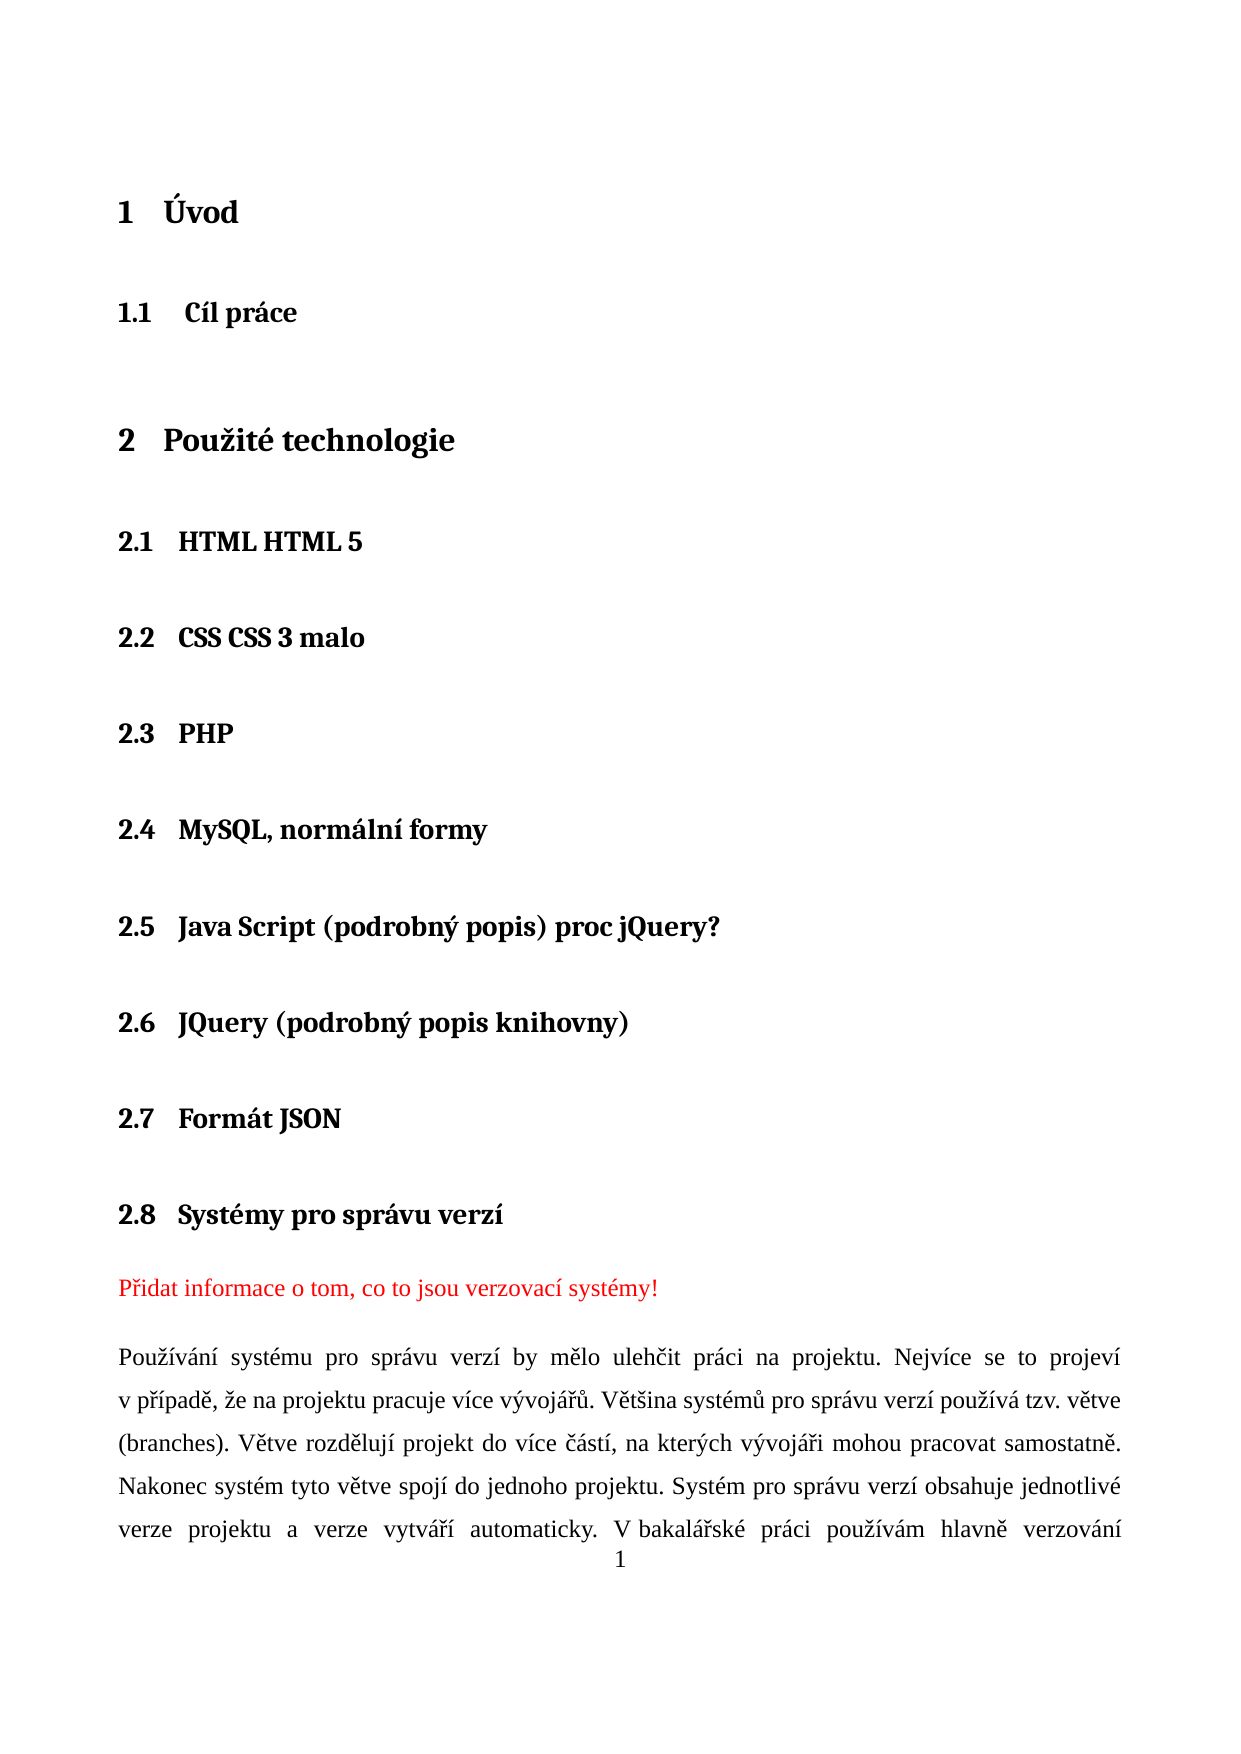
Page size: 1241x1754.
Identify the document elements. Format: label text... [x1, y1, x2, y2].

subtitle PHP [118, 717, 1122, 751]
subtitle Úvod [118, 193, 1122, 231]
subtitle Cíl práce [118, 296, 1122, 330]
text Přidat informace o tom, co to jsou verzovací systémy! [118, 1273, 1122, 1302]
subtitle Formát JSON [118, 1102, 1122, 1136]
subtitle Systémy pro správu verzí [118, 1198, 1122, 1232]
subtitle JQuery (podrobný popis knihovny) [118, 1006, 1122, 1039]
subtitle Java Script (podrobný popis) proc jQuery? [118, 910, 1122, 943]
subtitle Použité technologie [118, 422, 1122, 460]
subtitle HTML HTML 5 [118, 525, 1122, 559]
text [118, 1342, 1122, 1543]
subtitle CSS CSS 3 malo [118, 621, 1122, 655]
subtitle MySQL, normální formy [118, 813, 1122, 847]
